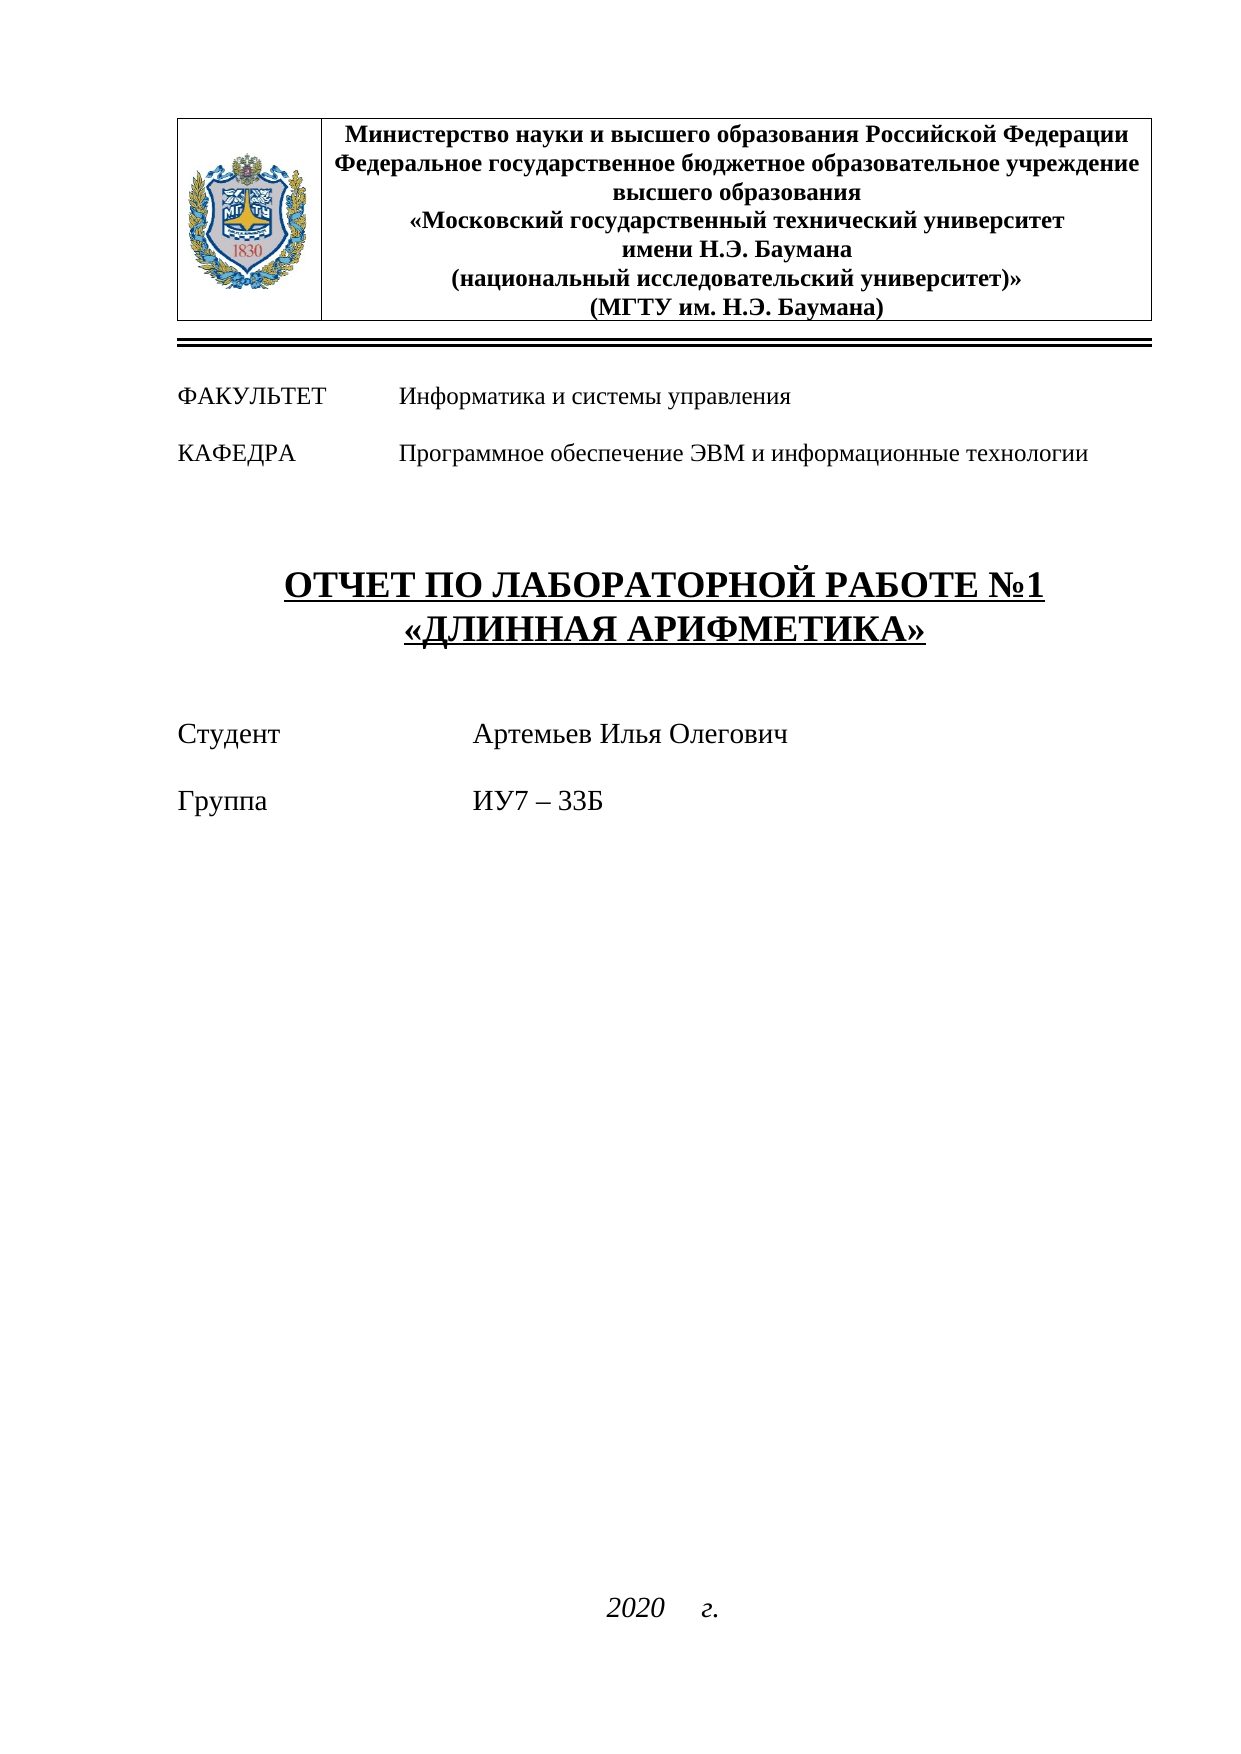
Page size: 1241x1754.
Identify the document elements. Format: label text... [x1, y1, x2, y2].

text 2020 г. [177, 1591, 1152, 1624]
text ФАКУЛЬТЕТ Информатика и системы управления [177, 381, 1152, 409]
text Студент Артемьев Илья Олегович [177, 716, 1152, 750]
text ОТЧЕТ ПО ЛАБОРАТОРНОЙ РАБОТЕ №1 «ДЛИННАЯ АРИФМЕТИКА» [177, 563, 1152, 649]
text Группа ИУ7 – 33Б [177, 783, 1152, 817]
table_header [178, 119, 321, 320]
picture [187, 153, 306, 287]
text КАФЕДРА Программное обеспечение ЭВМ и информационные технологии [177, 438, 1152, 467]
table_header Министерство науки и высшего образования Российской Федерации Федеральное государственное бюджетное образовательное учреждение высшего образования «Московский государственный технический университет имени Н.Э. Баумана (национальный исследовательский университет)» (МГТУ им. Н.Э. Баумана) [322, 119, 1151, 320]
